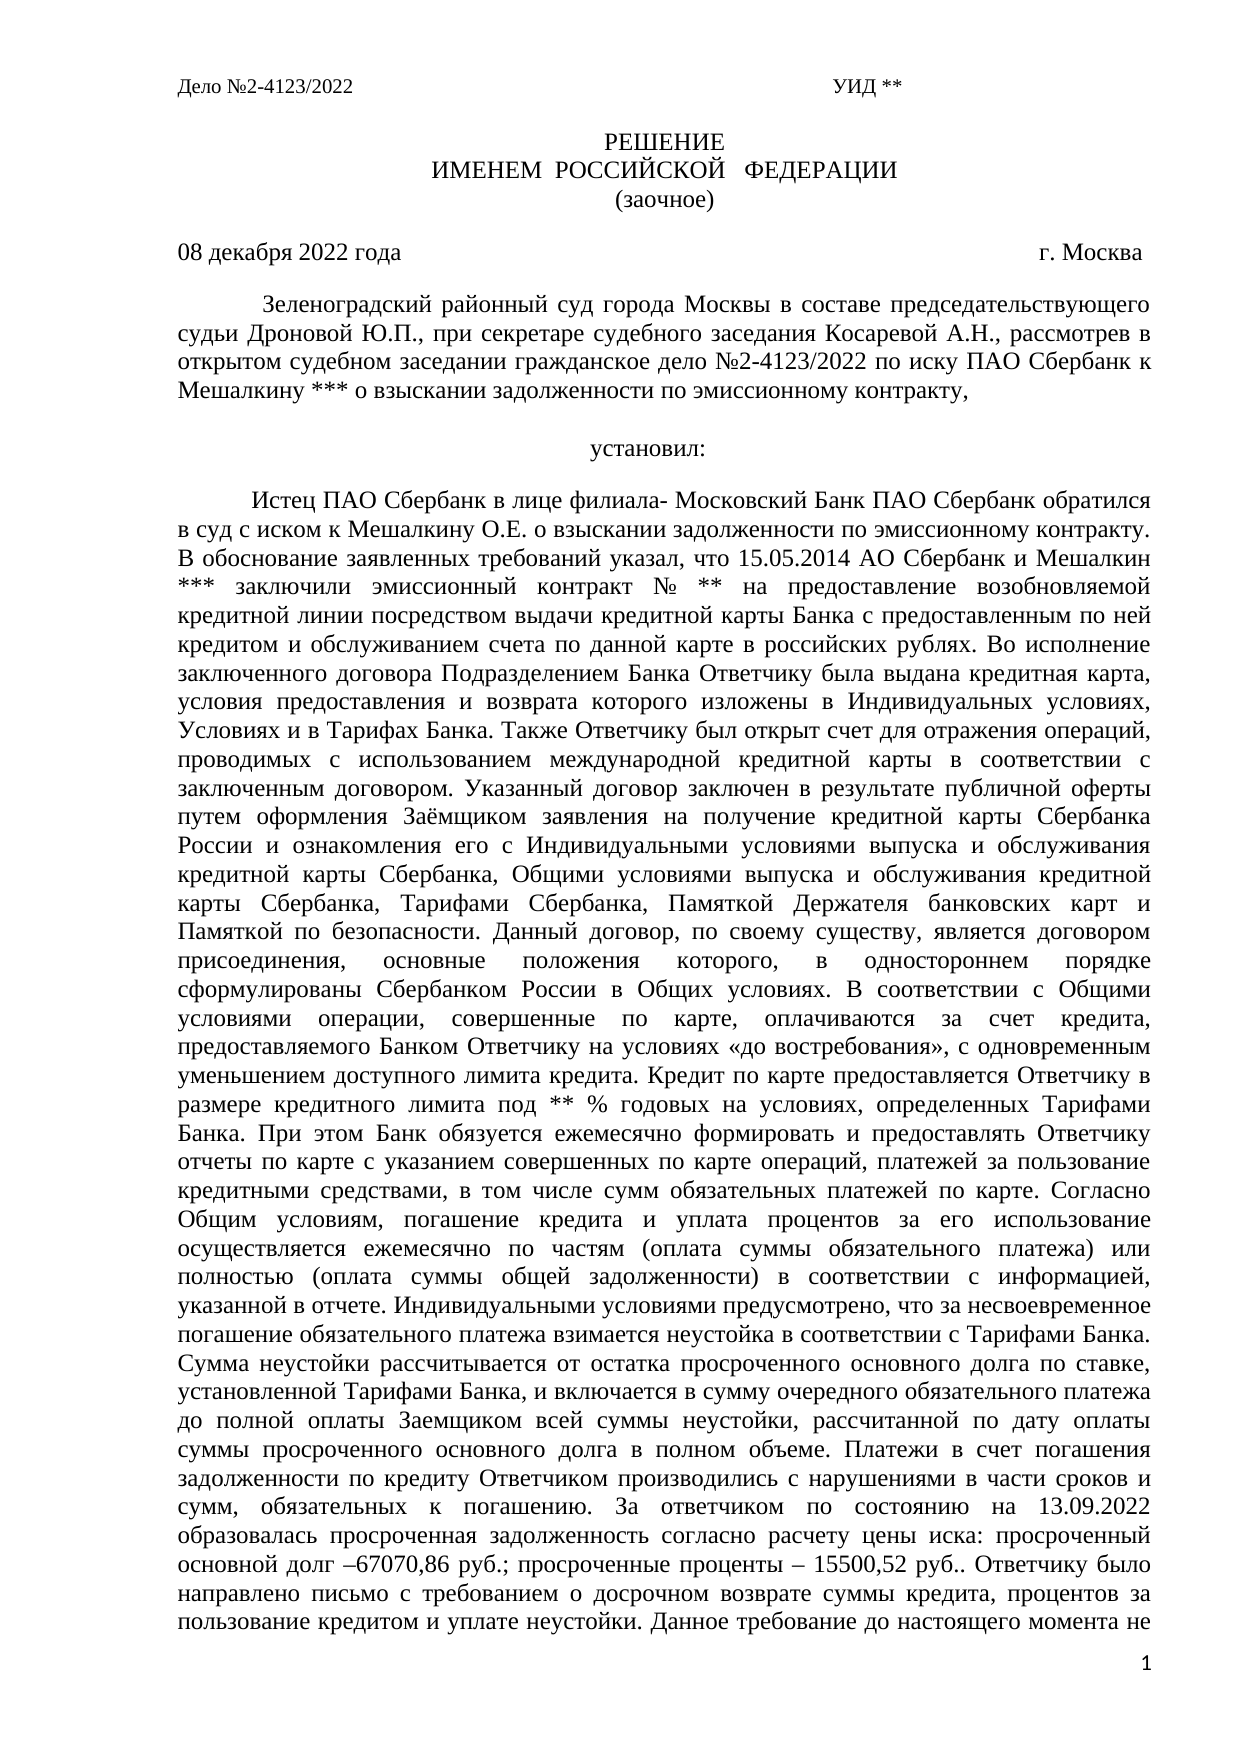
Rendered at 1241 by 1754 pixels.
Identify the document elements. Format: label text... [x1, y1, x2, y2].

text Дело №2-4123/2022 УИД ** [177, 74, 1152, 98]
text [177, 485, 1152, 1635]
text ИМЕНЕМ РОССИЙСКОЙ ФЕДЕРАЦИИ [177, 155, 1152, 184]
text 08 декабря 2022 года г. Москва [177, 237, 1152, 265]
text Зеленоградский районный суд города Москвы в составе председательствующего судьи Дроновой Ю.П., при секретаре судебного заседания Косаревой А.Н., рассмотрев в открытом судебном заседании гражданское дело №2-4123/2022 по иску ПАО Сбербанк к Мешалкину *** о взыскании задолженности по эмиссионному контракту, [177, 289, 1152, 404]
text установил: [177, 433, 1152, 461]
text РЕШЕНИЕ [177, 127, 1152, 155]
text (заочное) [177, 184, 1152, 213]
